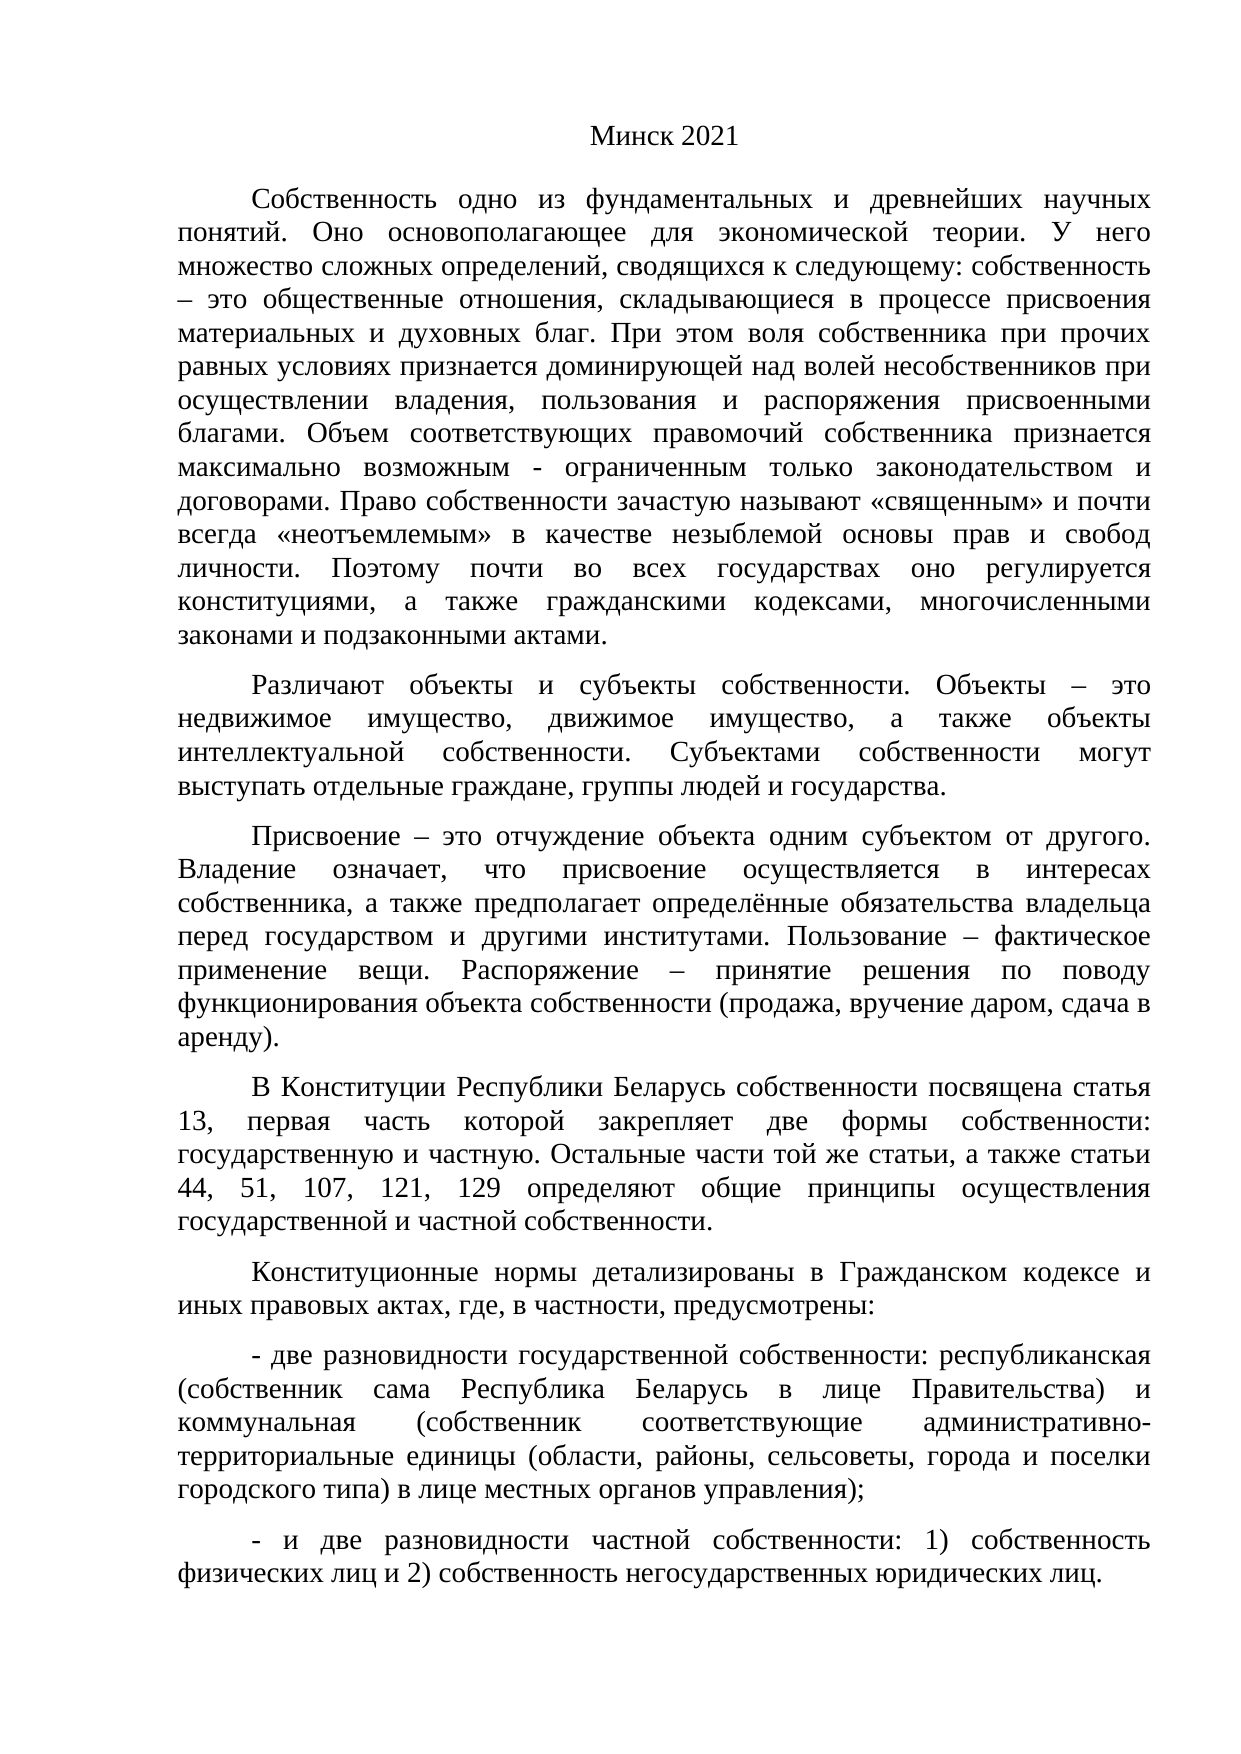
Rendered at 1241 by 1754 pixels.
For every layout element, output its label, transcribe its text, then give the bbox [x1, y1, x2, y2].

text Различают объекты и субъекты собственности. Объекты – это недвижимое имущество, движимое имущество, а также объекты интеллектуальной собственности. Субъектами собственности могут выступать отдельные граждане, группы людей и государства. [177, 667, 1152, 801]
text Собственность одно из фундаментальных и древнейших научных понятий. Оно основополагающее для экономической теории. У него множество сложных определений, сводящихся к следующему: собственность – это общественные отношения, складывающиеся в процессе присвоения материальных и духовных благ. При этом воля собственника при прочих равных условиях признается доминирующей над волей несобственников при осуществлении владения, пользования и распоряжения присвоенными благами. Объем соответствующих правомочий собственника признается максимально возможным - ограниченным только законодательством и договорами. Право собственности зачастую называют «священным» и почти всегда «неотъемлемым» в качестве незыблемой основы прав и свобод личности. Поэтому почти во всех государствах оно регулируется конституциями, а также гражданскими кодексами, многочисленными законами и подзаконными актами. [177, 181, 1152, 650]
text Минск 2021 [177, 118, 1152, 152]
text - и две разновидности частной собственности: 1) собственность физических лиц и 2) собственность негосударственных юридических лиц. [177, 1522, 1152, 1589]
text - две разновидности государственной собственности: республиканская (собственник сама Республика Беларусь в лице Правительства) и коммунальная (собственник соответствующие административно-территориальные единицы (области, районы, сельсоветы, города и поселки городского типа) в лице местных органов управления); [177, 1337, 1152, 1505]
text Присвоение – это отчуждение объекта одним субъектом от другого. Владение означает, что присвоение осуществляется в интересах собственника, а также предполагает определённые обязательства владельца перед государством и другими институтами. Пользование – фактическое применение вещи. Распоряжение – принятие решения по поводу функционирования объекта собственности (продажа, вручение даром, сдача в аренду). [177, 818, 1152, 1053]
text В Конституции Республики Беларусь собственности посвящена статья 13, первая часть которой закрепляет две формы собственности: государственную и частную. Остальные части той же статьи, а также статьи 44, 51, 107, 121, 129 определяют общие принципы осуществления государственной и частной собственности. [177, 1069, 1152, 1237]
text Конституционные нормы детализированы в Гражданском кодексе и иных правовых актах, где, в частности, предусмотрены: [177, 1254, 1152, 1321]
